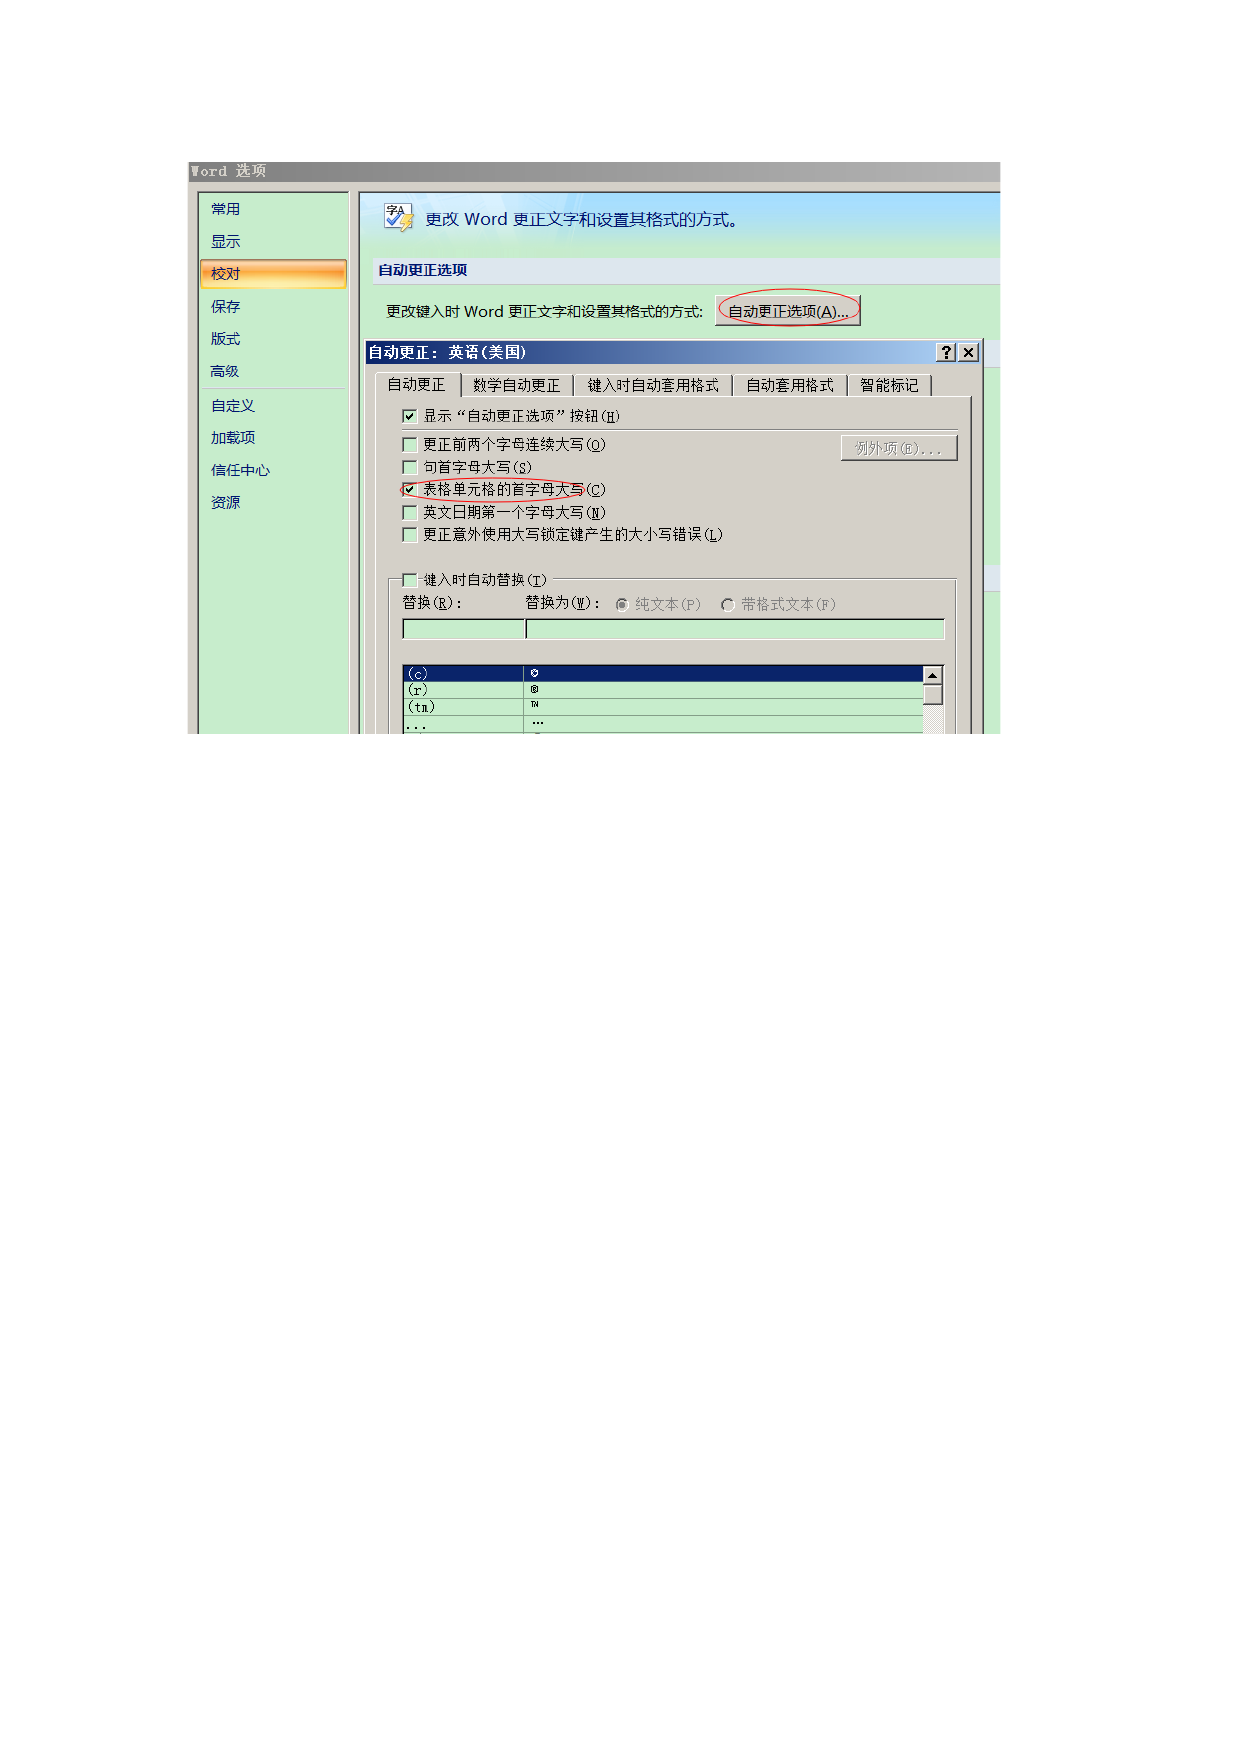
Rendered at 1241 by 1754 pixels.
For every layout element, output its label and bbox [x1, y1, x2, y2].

picture [187, 162, 1001, 734]
